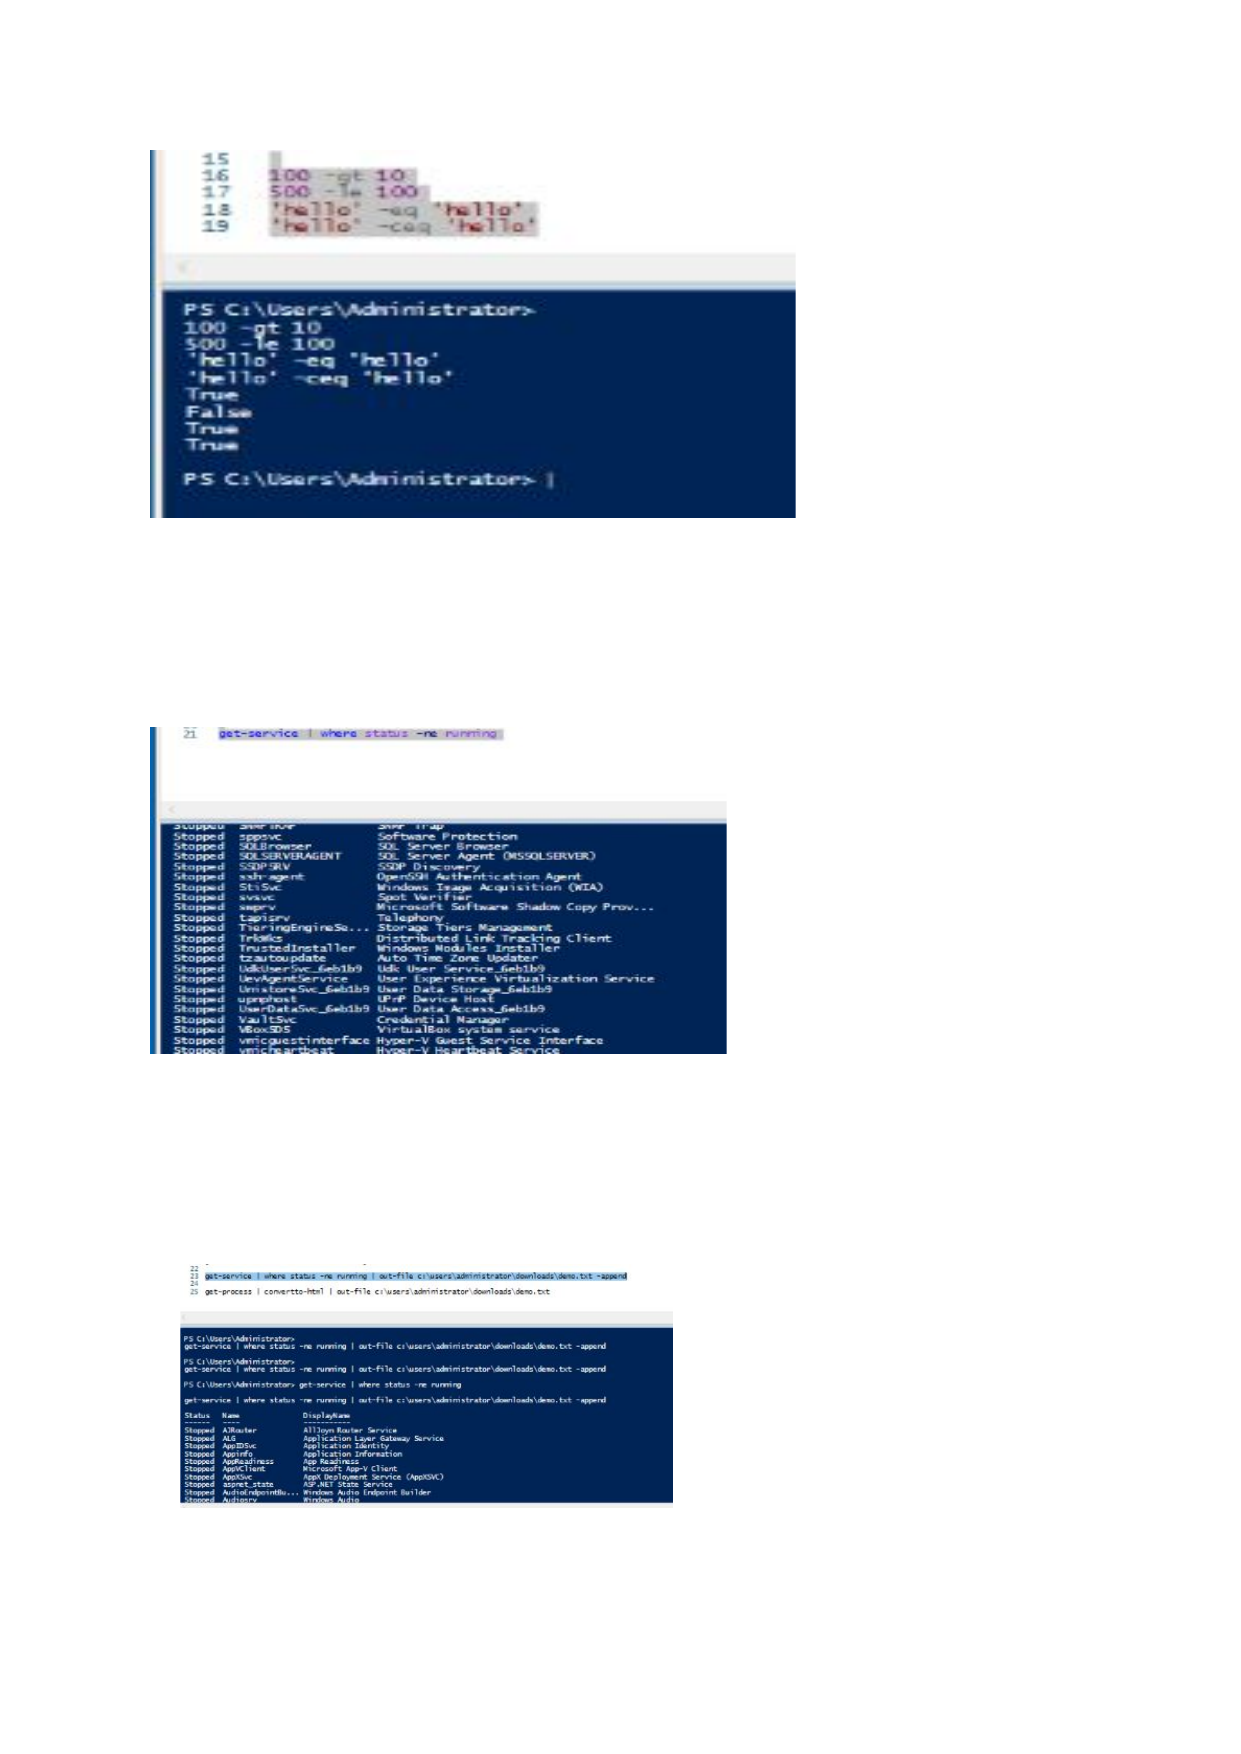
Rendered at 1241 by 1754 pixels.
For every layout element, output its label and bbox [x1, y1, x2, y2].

picture [180, 1264, 673, 1508]
picture [150, 150, 796, 518]
picture [150, 727, 727, 1054]
